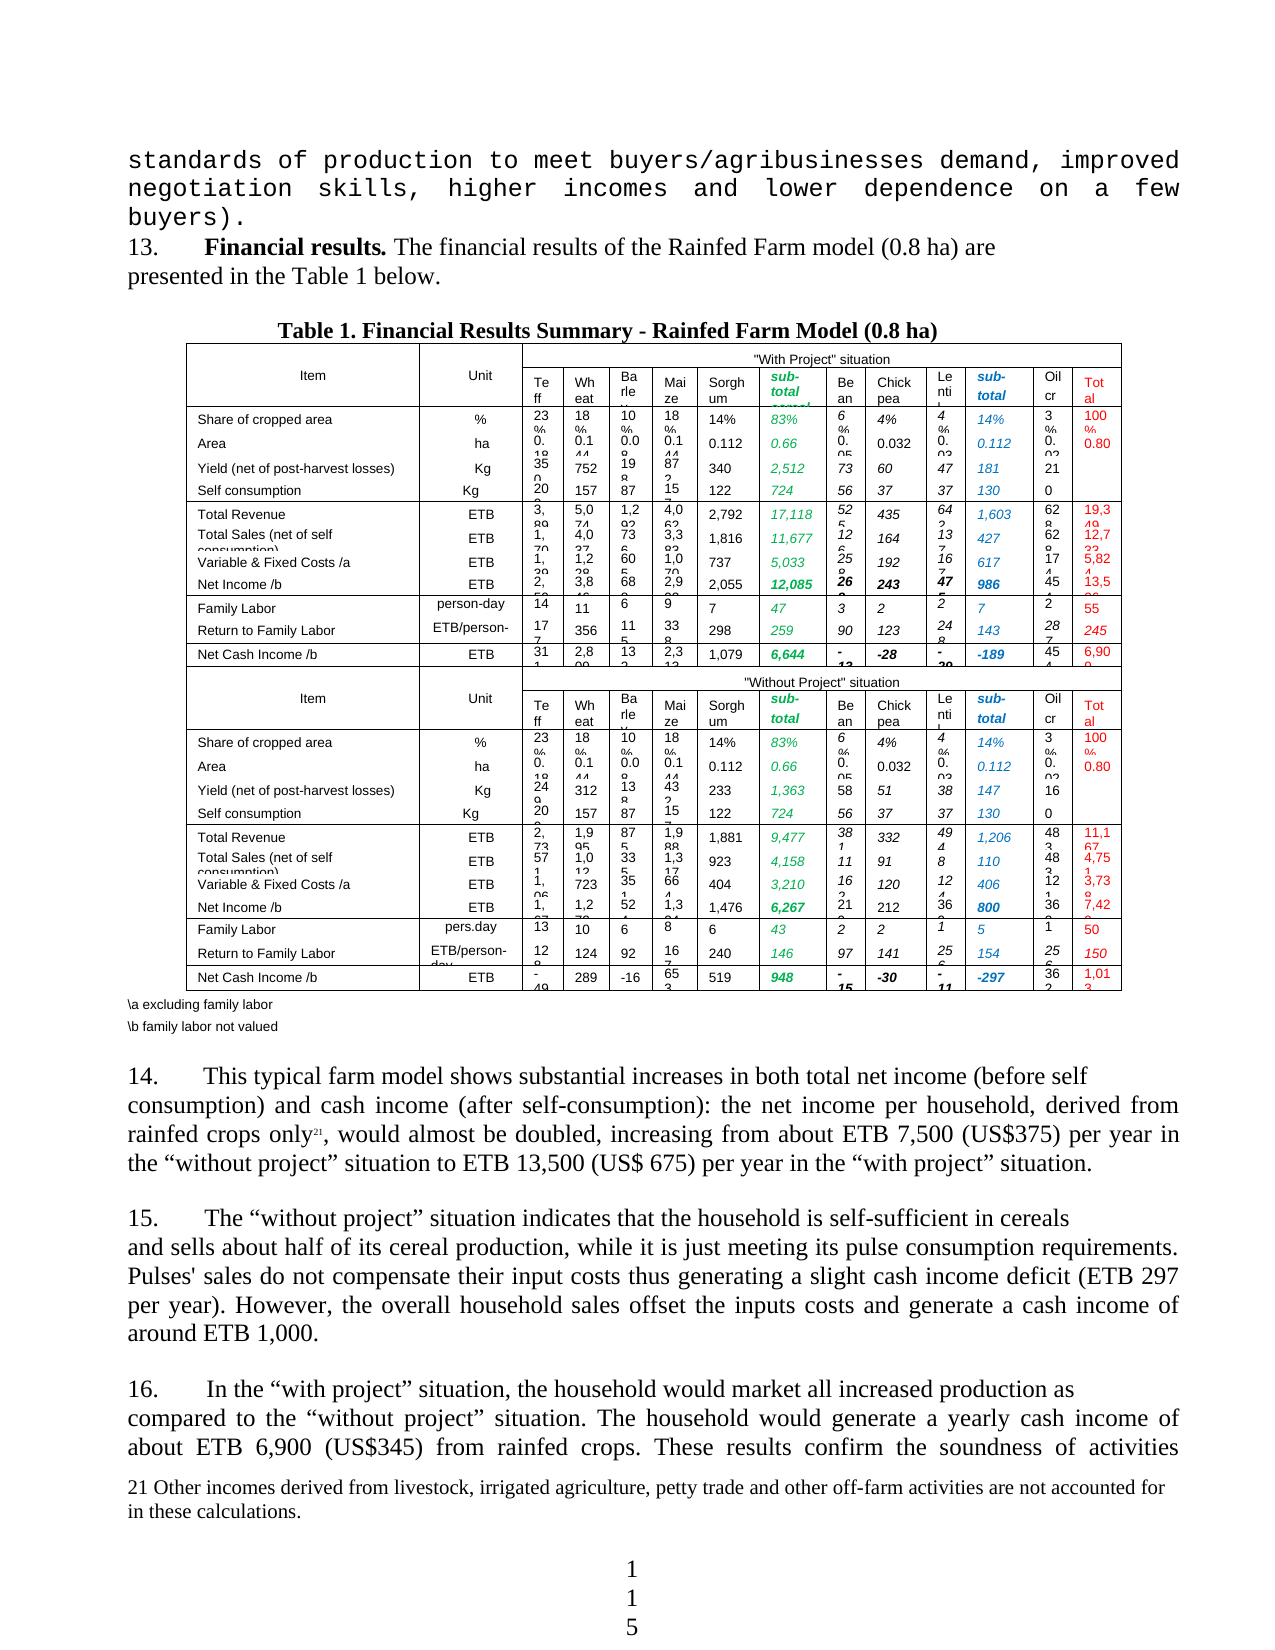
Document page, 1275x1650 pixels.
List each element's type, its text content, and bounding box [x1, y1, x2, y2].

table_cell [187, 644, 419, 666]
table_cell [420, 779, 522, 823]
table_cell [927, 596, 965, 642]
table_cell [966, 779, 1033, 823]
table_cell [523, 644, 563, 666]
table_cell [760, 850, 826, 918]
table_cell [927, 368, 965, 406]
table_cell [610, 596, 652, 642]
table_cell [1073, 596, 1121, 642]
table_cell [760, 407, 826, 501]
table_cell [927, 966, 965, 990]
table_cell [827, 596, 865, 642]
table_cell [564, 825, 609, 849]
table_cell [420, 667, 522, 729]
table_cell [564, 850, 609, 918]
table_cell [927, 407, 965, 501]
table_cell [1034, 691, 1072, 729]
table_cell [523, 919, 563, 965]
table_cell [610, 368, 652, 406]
list The “without project” situation indicates that the household is self-sufficient in cereals [127, 1203, 1181, 1232]
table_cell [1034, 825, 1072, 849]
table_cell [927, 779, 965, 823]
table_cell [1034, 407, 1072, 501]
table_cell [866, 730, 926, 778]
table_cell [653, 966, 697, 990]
list This typical farm model shows substantial increases in both total net income (before self [127, 1061, 1181, 1090]
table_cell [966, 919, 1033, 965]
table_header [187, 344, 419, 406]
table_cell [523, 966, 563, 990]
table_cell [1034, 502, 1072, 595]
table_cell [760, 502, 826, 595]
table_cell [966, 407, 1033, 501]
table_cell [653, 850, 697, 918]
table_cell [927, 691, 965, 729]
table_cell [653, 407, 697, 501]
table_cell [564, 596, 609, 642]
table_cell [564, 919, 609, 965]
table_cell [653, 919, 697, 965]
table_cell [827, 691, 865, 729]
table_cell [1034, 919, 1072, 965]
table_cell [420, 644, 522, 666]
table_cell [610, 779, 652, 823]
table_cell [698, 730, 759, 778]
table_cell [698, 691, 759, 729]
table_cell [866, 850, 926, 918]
text Table 1. Financial Results Summary - Rainfed Farm Model (0.8 ha) [277, 317, 1181, 343]
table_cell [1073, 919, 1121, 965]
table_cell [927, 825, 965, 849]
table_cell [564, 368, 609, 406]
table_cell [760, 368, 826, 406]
text presented in the Table 1 below. [127, 261, 1181, 290]
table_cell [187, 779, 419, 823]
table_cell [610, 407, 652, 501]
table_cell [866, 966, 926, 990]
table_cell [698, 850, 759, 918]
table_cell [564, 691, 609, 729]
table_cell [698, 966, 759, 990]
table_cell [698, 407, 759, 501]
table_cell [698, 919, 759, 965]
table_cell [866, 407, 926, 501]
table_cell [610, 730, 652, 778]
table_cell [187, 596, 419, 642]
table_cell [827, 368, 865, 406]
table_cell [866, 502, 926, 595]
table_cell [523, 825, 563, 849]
text \b family labor not valued [127, 1019, 1181, 1034]
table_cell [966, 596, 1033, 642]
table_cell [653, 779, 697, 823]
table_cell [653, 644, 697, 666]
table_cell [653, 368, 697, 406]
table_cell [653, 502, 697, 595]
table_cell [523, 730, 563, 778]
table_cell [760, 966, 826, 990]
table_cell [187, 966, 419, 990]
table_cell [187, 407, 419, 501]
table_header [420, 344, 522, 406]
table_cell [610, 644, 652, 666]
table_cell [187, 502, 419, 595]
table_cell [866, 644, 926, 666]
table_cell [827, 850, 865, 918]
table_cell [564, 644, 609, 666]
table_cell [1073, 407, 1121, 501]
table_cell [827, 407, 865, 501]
list Financial results. The financial results of the Rainfed Farm model (0.8 ha) are [127, 232, 1181, 261]
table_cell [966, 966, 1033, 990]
text \a excluding family labor [127, 997, 1181, 1012]
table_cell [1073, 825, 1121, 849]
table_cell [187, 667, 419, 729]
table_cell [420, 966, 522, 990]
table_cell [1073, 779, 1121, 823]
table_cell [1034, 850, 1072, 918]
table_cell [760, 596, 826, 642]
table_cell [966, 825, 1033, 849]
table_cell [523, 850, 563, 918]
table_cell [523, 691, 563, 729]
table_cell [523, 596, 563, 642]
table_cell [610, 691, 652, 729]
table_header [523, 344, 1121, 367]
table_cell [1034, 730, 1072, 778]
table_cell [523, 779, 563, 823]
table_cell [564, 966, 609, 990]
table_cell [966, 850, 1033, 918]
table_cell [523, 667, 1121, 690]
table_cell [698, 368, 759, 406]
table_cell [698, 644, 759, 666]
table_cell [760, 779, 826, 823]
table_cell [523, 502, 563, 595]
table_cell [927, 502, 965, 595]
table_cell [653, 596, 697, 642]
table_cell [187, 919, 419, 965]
list In the “with project” situation, the household would market all increased production as [127, 1374, 1181, 1403]
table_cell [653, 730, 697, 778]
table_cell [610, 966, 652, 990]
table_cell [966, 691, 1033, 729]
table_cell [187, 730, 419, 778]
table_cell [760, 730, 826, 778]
text and sells about half of its cereal production, while it is just meeting its pulse consumption requirements. Pulses' sales do not compensate their input costs thus generating a slight cash income deficit (ETB 297 per year). However, the overall household sales offset the inputs costs and generate a cash income of around ETB 1,000. [127, 1232, 1181, 1347]
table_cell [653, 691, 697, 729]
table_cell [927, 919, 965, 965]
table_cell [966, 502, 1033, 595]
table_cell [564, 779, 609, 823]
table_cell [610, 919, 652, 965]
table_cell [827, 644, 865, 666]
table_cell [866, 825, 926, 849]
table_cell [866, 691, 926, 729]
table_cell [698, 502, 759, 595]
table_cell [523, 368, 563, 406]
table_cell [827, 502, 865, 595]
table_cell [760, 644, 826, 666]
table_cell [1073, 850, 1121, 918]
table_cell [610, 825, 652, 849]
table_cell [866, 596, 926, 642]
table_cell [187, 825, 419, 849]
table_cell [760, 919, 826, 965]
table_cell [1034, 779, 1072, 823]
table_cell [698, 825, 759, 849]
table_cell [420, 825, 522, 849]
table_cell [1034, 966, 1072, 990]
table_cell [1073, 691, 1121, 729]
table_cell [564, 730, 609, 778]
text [127, 1403, 1181, 1461]
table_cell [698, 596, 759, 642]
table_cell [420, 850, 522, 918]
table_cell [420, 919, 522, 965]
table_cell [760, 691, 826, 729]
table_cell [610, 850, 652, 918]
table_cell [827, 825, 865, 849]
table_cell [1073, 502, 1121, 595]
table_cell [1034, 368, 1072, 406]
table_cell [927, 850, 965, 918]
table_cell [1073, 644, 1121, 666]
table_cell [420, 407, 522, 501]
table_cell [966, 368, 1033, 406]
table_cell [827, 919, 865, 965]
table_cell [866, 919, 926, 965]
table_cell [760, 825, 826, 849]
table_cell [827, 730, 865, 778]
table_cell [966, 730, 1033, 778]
text consumption) and cash income (after self-consumption): the net income per household, derived from rainfed crops only, would almost be doubled, increasing from about ETB 7,500 (US$375) per year in the “without project” situation to ETB 13,500 (US$ 675) per year in the “with project” situation. [127, 1090, 1181, 1176]
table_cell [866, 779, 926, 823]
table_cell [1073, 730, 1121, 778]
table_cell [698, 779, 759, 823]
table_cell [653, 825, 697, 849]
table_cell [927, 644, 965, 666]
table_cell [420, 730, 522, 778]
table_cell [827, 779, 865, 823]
text yields/cropping patterns as obtained/practiced by smallholders, which constitute the main AGP2 target group. Through grouping into simplified groups and/or becoming members of primary cooperatives and/or becoming suppliers of agribusinesses/assemblers as well as to enhanced provision of extension and adaptive research services, these smallholders will have enhanced access to: i) improved technologies (use of improved certified seeds, higher doses of fertilizers, use of chemicals, pooled mechanization services, etc.); ii) output markets (through organized bulking and marketing services offered by cooperatives, and tighter links with large buyers agents/wholesalers/agribusinesses); iii) financial services (linking them and their POs with financial institutions; and access to seed capital through matching grants particularly targeting women and youth); and (iv) higher average farm gate prices (through improved quality andstandards of production to meet buyers/agribusinesses demand, improved negotiation skills, higher incomes and lower dependence on a few buyers). [127, 147, 1181, 232]
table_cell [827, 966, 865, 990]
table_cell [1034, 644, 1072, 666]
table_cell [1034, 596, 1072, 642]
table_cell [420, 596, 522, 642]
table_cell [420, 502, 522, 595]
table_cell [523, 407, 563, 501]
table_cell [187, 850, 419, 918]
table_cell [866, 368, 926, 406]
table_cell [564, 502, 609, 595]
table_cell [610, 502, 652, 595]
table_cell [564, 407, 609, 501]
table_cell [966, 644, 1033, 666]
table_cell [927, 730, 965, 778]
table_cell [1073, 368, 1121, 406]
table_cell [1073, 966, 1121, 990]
